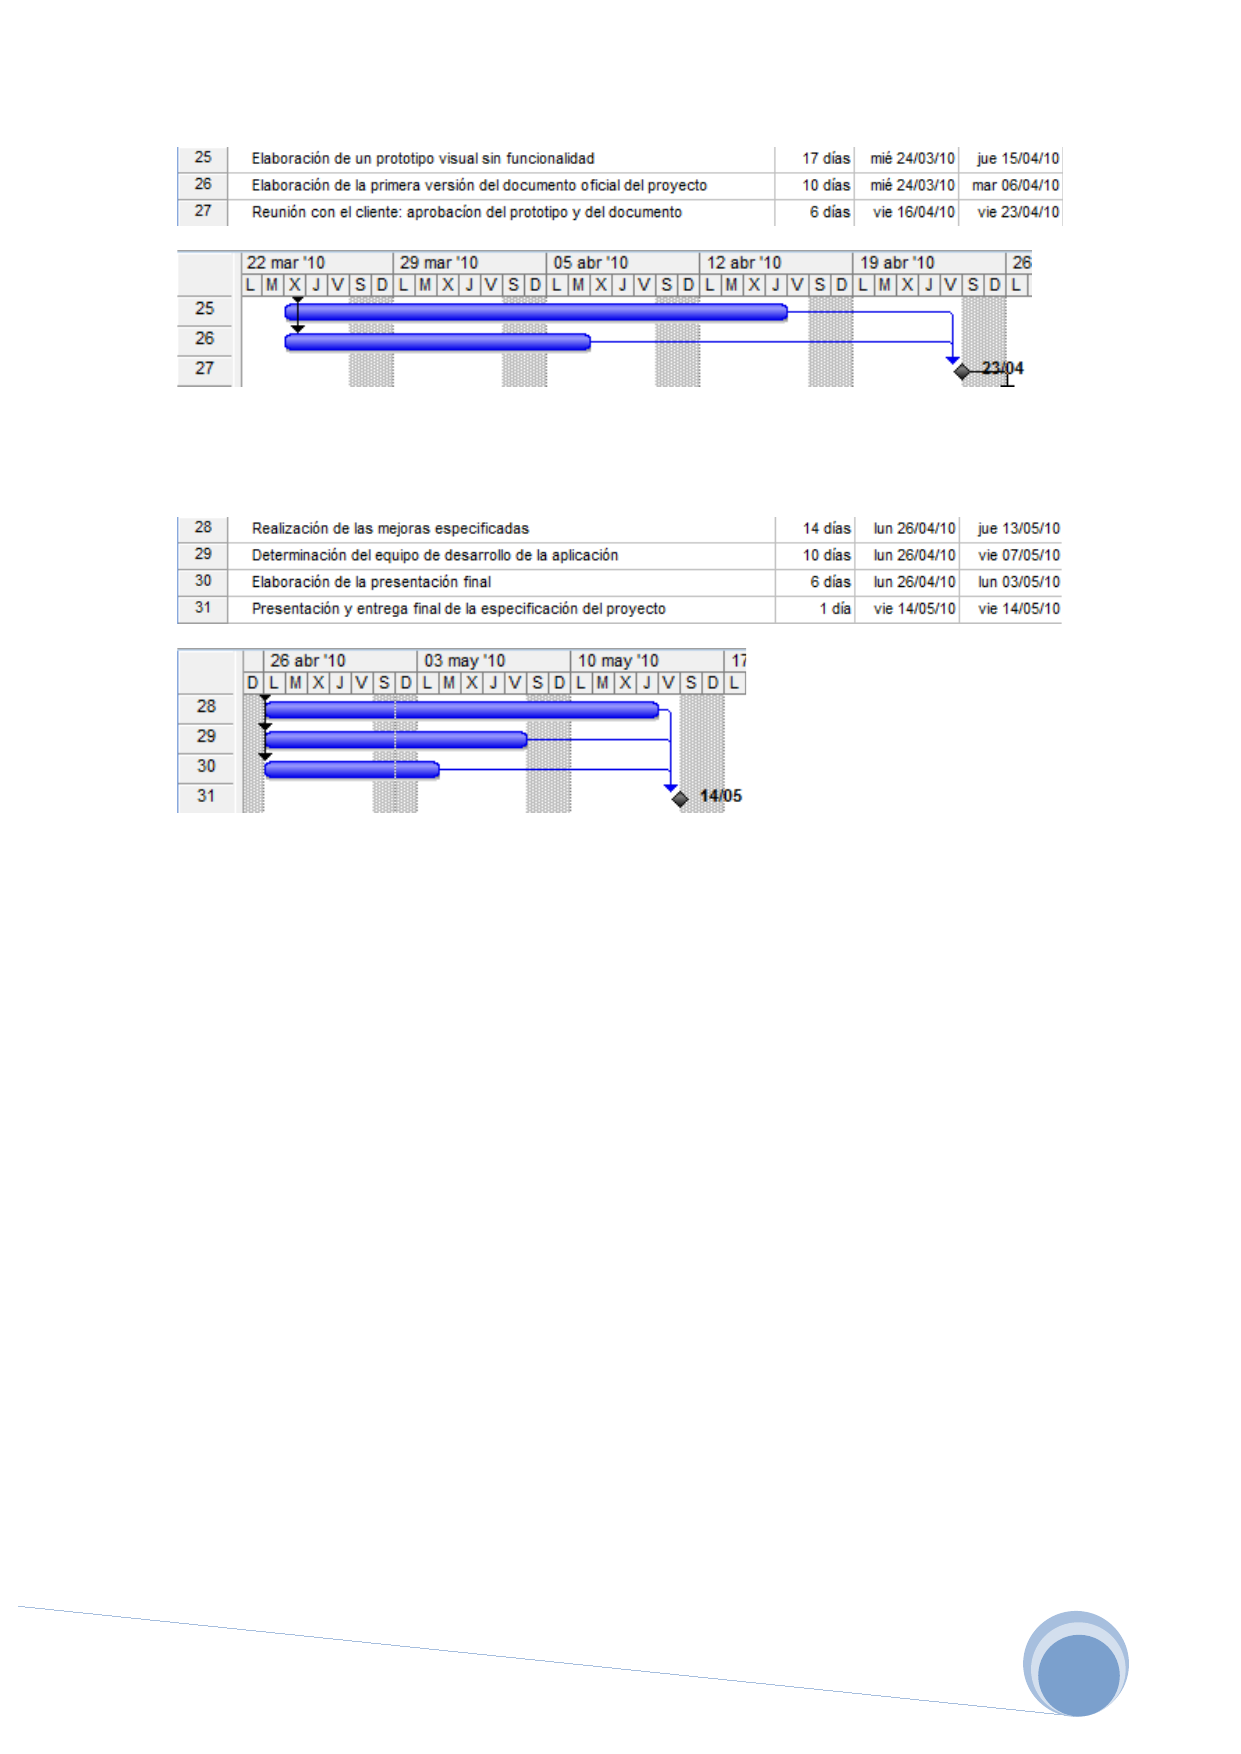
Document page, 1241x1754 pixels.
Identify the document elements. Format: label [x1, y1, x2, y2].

picture [177, 250, 1032, 387]
picture [177, 147, 1063, 226]
picture [177, 648, 747, 813]
picture [177, 517, 1062, 624]
